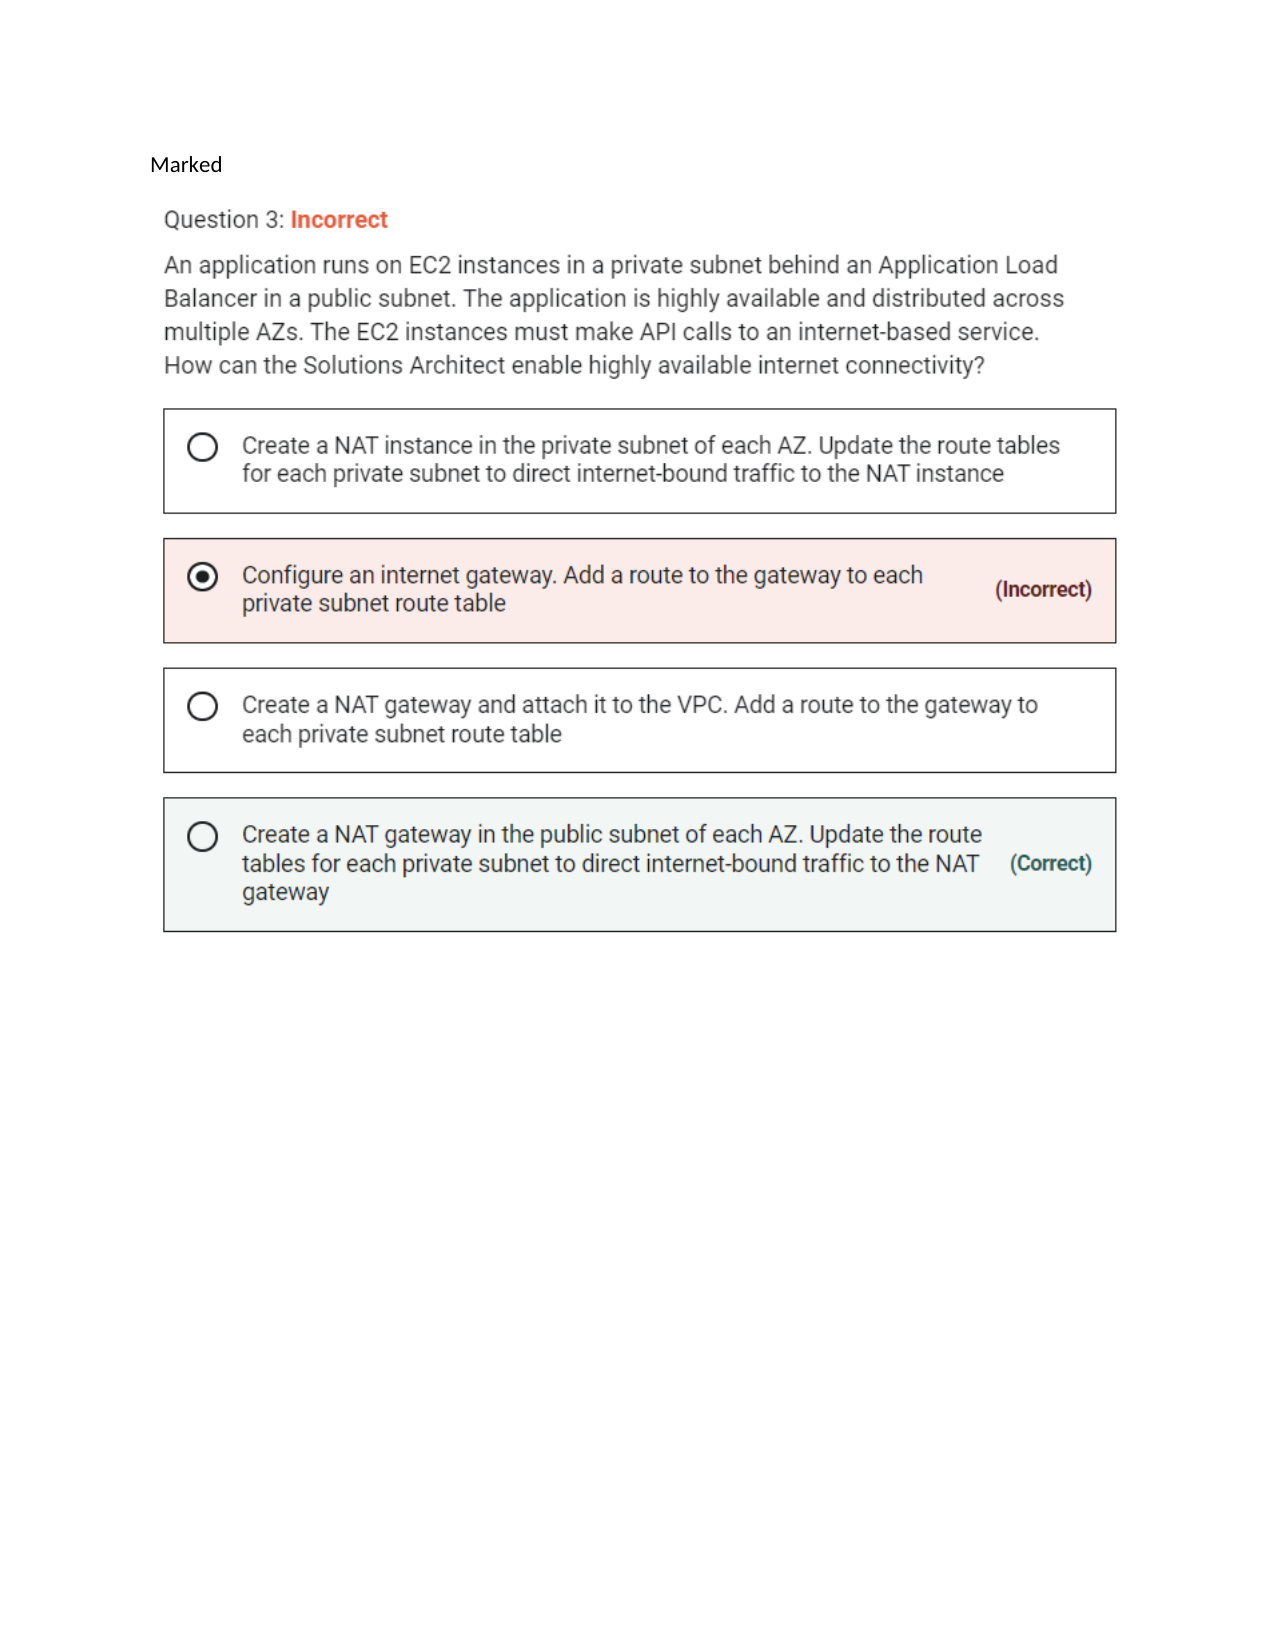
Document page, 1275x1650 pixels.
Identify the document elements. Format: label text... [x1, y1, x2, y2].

text Marked [150, 150, 1125, 178]
picture [150, 196, 1125, 947]
